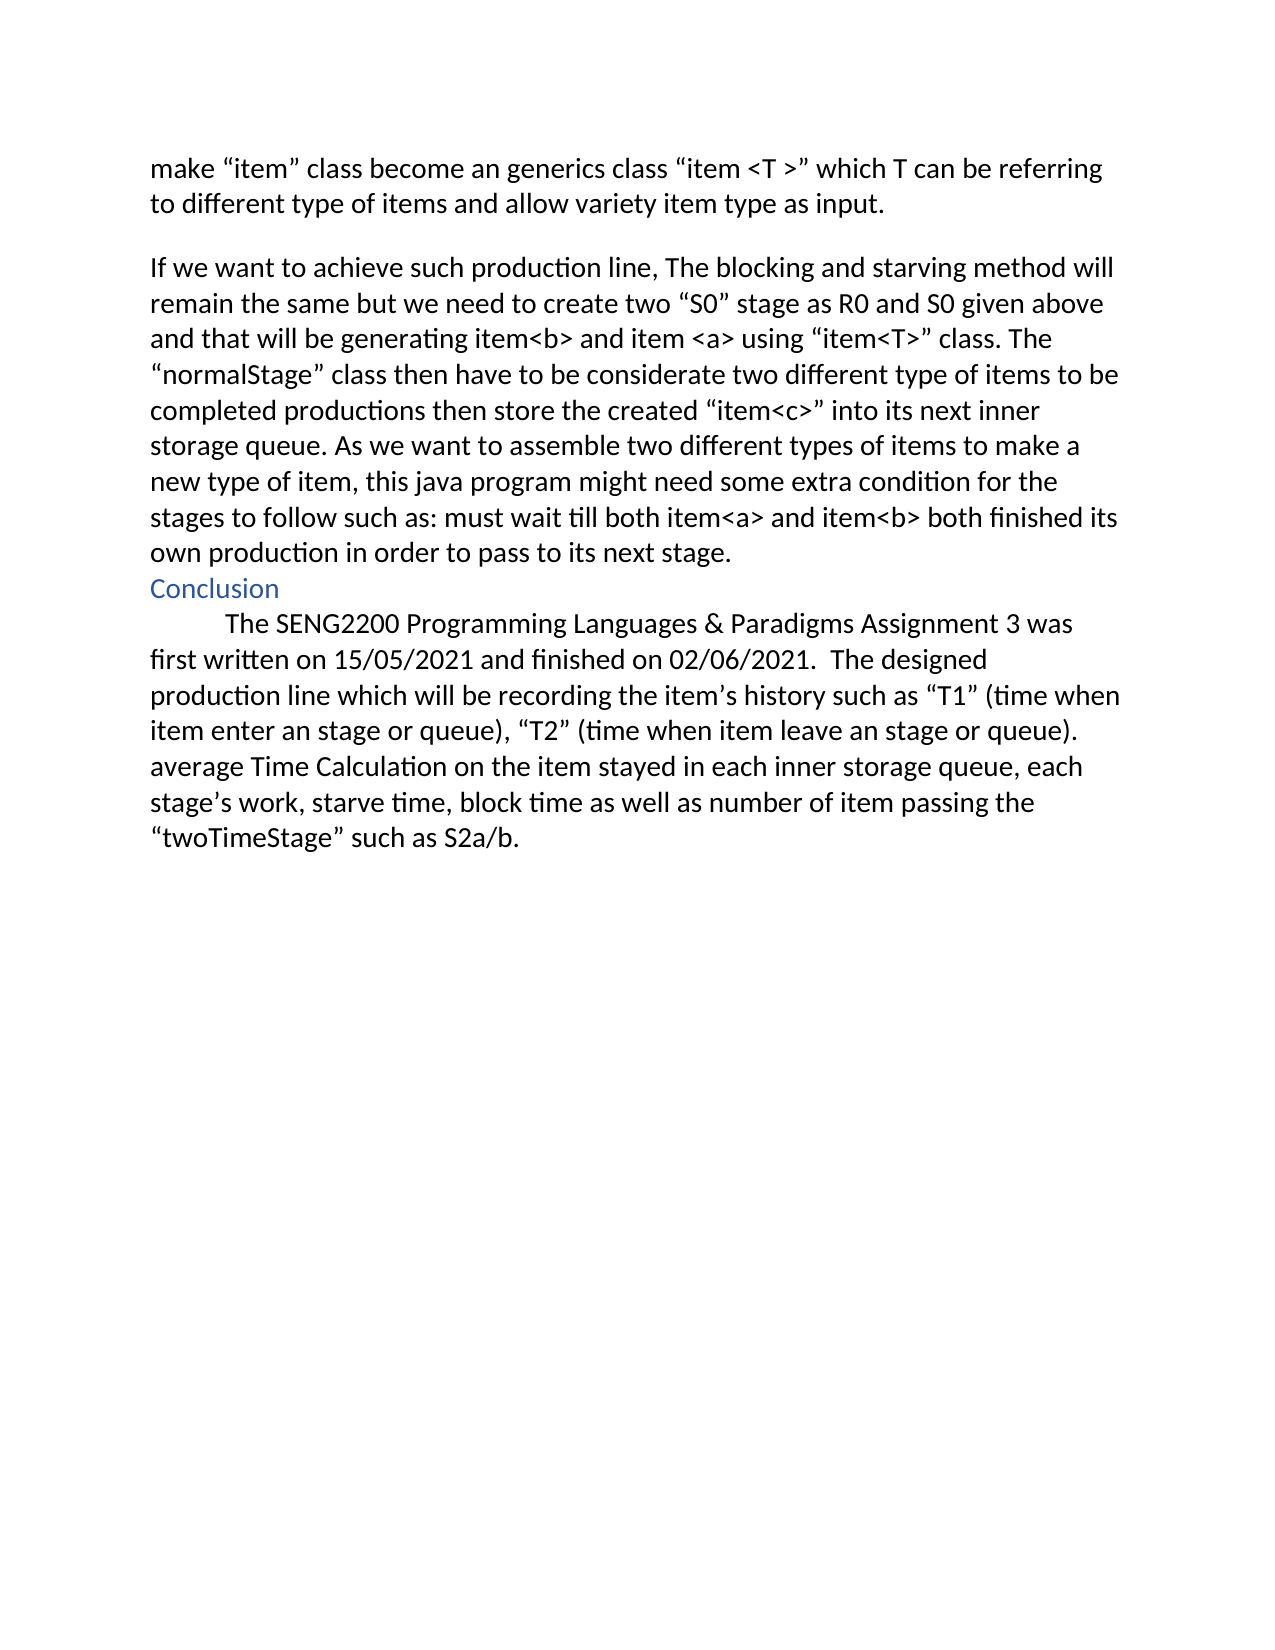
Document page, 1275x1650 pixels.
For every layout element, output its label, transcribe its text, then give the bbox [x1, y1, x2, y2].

text If we want to achieve such production line, The blocking and starving method will remain the same but we need to create two “S0” stage as R0 and S0 given above and that will be generating item<b> and item <a> using “item<T>” class. The “normalStage” class then have to be considerate two different type of items to be completed productions then store the created “item<c>” into its next inner storage queue. As we want to assemble two different types of items to make a new type of item, this java program might need some extra condition for the stages to follow such as: must wait till both item<a> and item<b> both finished its own production in order to pass to its next stage. Conclusion [150, 249, 1125, 606]
text The SENG2200 Programming Languages & Paradigms Assignment 3 was first written on 15/05/2021 and finished on 02/06/2021. The designed production line which will be recording the item’s history such as “T1” (time when item enter an stage or queue), “T2” (time when item leave an stage or queue). average Time Calculation on the item stayed in each inner storage queue, each stage’s work, starve time, block time as well as number of item passing the “twoTimeStage” such as S2a/b. [150, 606, 1125, 855]
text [150, 150, 1125, 249]
